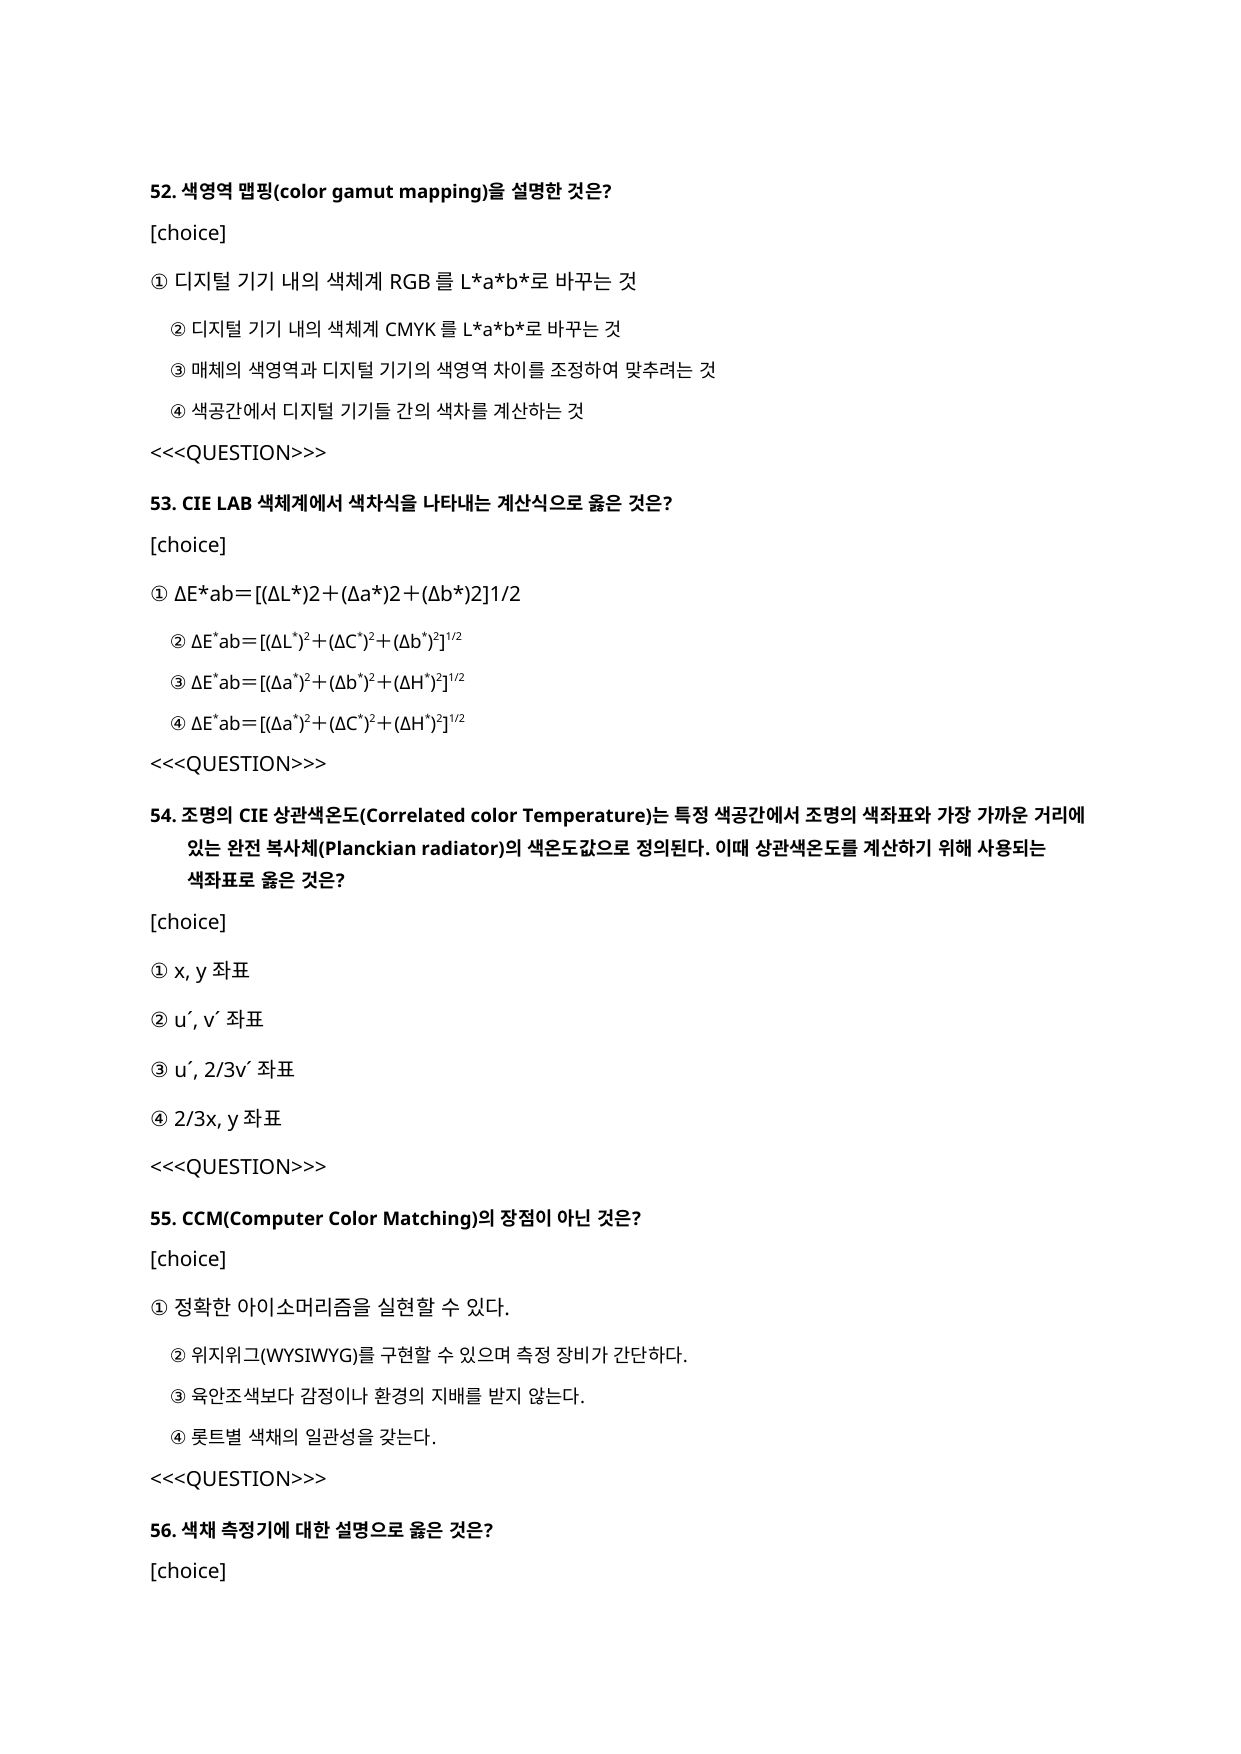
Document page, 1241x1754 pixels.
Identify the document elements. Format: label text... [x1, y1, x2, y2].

text ④ 롯트별 색채의 일관성을 갖는다. [150, 1423, 1090, 1450]
text <<<QUESTION>>> [150, 438, 1090, 466]
text [choice] [150, 1556, 1090, 1584]
text [choice] [150, 218, 1090, 247]
text ② 디지털 기기 내의 색체계 CMYK를 L*a*b*로 바꾸는 것 [150, 315, 1090, 342]
text ③ ΔE*ab＝[(Δa*)2＋(Δb*)2＋(ΔH*)2]1/2 [150, 668, 1090, 695]
text ① ΔE*ab＝[(ΔL*)2＋(Δa*)2＋(Δb*)2]1/2 [150, 577, 1090, 608]
text <<<QUESTION>>> [150, 749, 1090, 778]
text ② ΔE*ab＝[(ΔL*)2＋(ΔC*)2＋(Δb*)2]1/2 [150, 627, 1090, 654]
text ② u´, v´ 좌표 [150, 1004, 1090, 1034]
text ③ u´, 2/3v´ 좌표 [150, 1053, 1090, 1083]
text <<<QUESTION>>> [150, 1152, 1090, 1180]
text 56. 색채 측정기에 대한 설명으로 옳은 것은? [150, 1515, 1090, 1542]
text [choice] [150, 530, 1090, 558]
text ③ 육안조색보다 감정이나 환경의 지배를 받지 않는다. [150, 1382, 1090, 1409]
text 53. CIE LAB 색체계에서 색차식을 나타내는 계산식으로 옳은 것은? [150, 489, 1090, 516]
text 55. CCM(Computer Color Matching)의 장점이 아닌 것은? [150, 1203, 1090, 1231]
text ④ 색공간에서 디지털 기기들 간의 색차를 계산하는 것 [150, 397, 1090, 424]
text ④ 2/3x, y 좌표 [150, 1102, 1090, 1133]
text ① 디지털 기기 내의 색체계 RGB를 L*a*b*로 바꾸는 것 [150, 265, 1090, 296]
text <<<QUESTION>>> [150, 1464, 1090, 1492]
text ④ ΔE*ab＝[(Δa*)2＋(ΔC*)2＋(ΔH*)2]1/2 [150, 708, 1090, 736]
text [choice] [150, 907, 1090, 936]
text [choice] [150, 1244, 1090, 1273]
text 54. 조명의 CIE 상관색온도(Correlated color Temperature)는 특정 색공간에서 조명의 색좌표와 가장 가까운 거리에 있는 완전 복사체(Planckian radiator)의 색온도값으로 정의된다. 이때 상관색온도를 계산하기 위해 사용되는 색좌표로 옳은 것은? [150, 801, 1090, 893]
text ③ 매체의 색영역과 디지털 기기의 색영역 차이를 조정하여 맞추려는 것 [150, 356, 1090, 383]
text ① x, y 좌표 [150, 954, 1090, 985]
text ① 정확한 아이소머리즘을 실현할 수 있다. [150, 1292, 1090, 1322]
text 52. 색영역 맵핑(color gamut mapping)을 설명한 것은? [150, 177, 1090, 204]
text ② 위지위그(WYSIWYG)를 구현할 수 있으며 측정 장비가 간단하다. [150, 1341, 1090, 1368]
